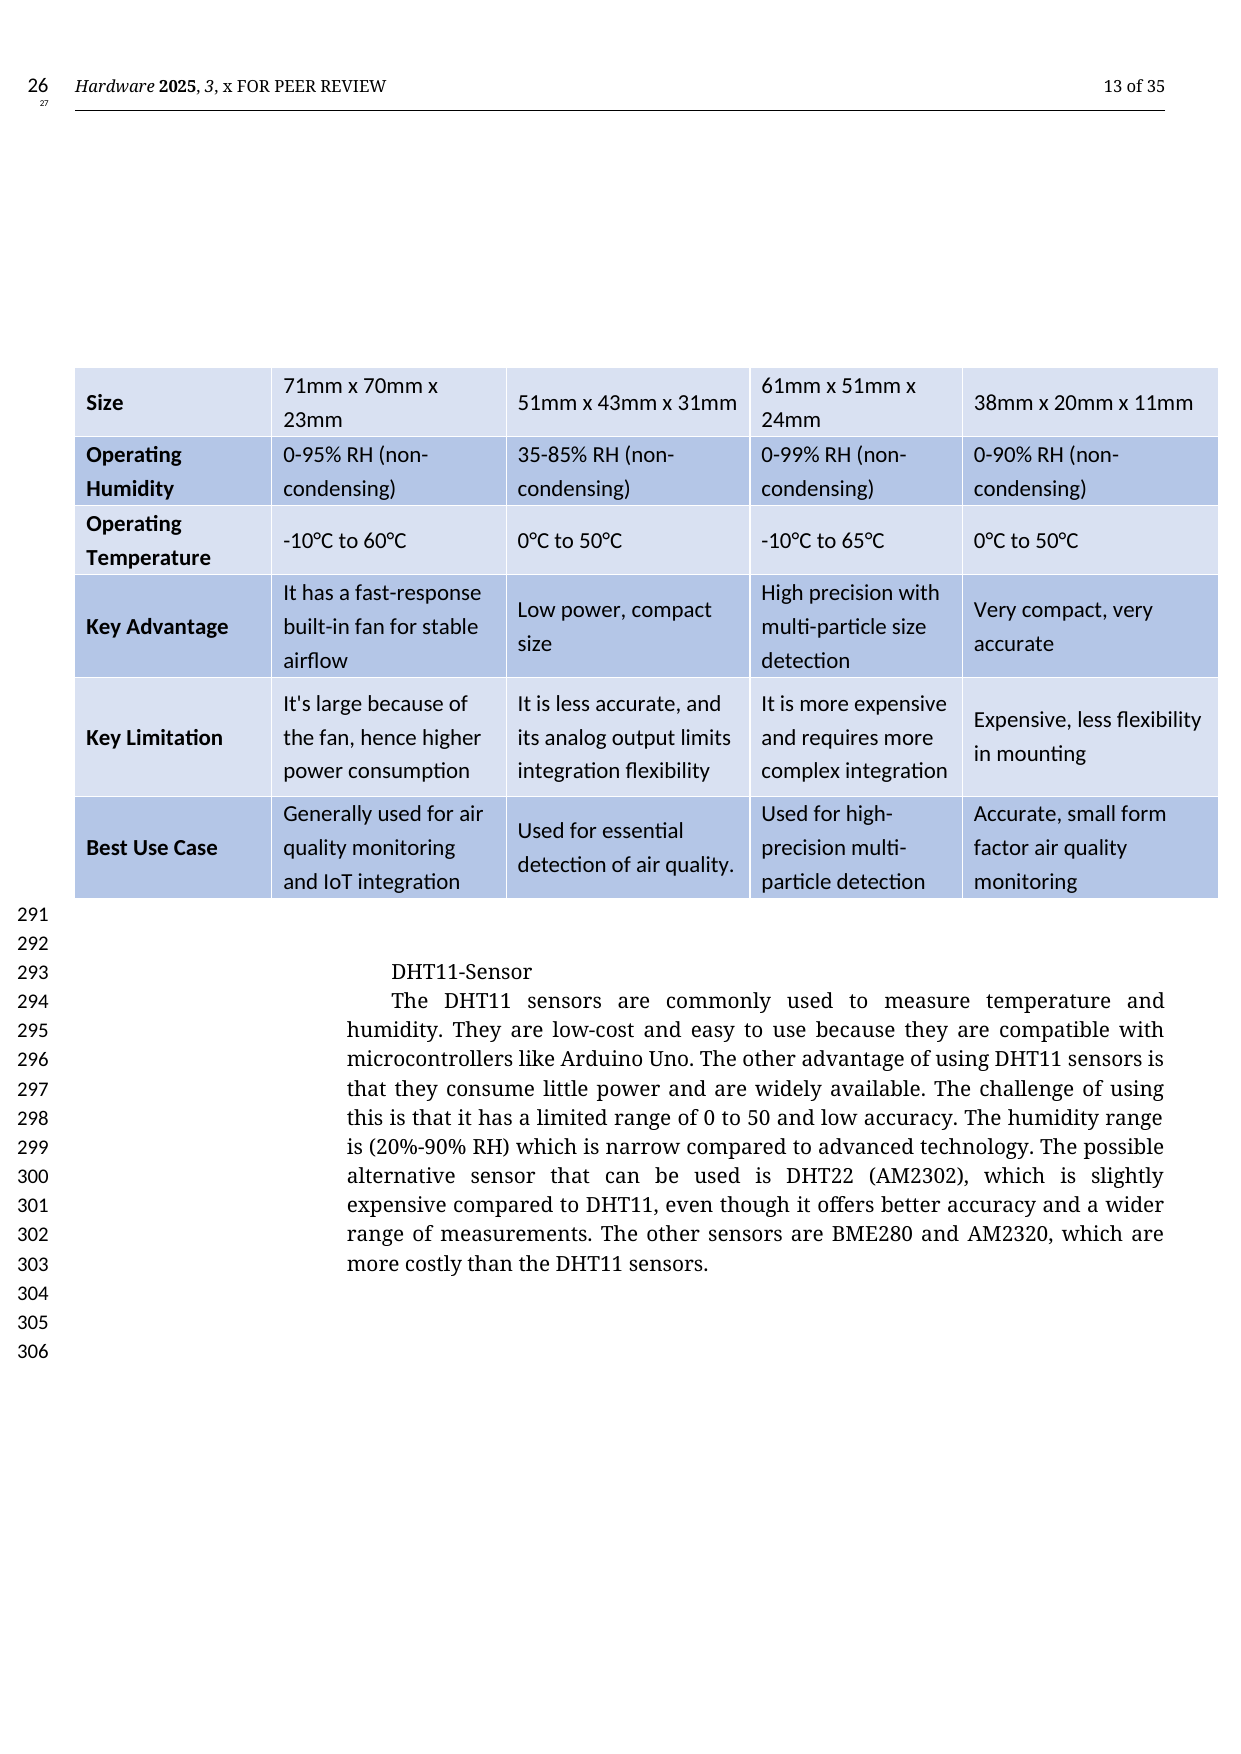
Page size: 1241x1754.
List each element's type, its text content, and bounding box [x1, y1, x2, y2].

table_cell 0-99% RH (non-condensing) [751, 437, 962, 505]
table_cell Used for essential detection of air quality. [507, 797, 749, 898]
table_cell High precision with multi-particle size detection [751, 575, 962, 677]
table_cell 35-85% RH (non-condensing) [507, 437, 749, 505]
table_cell 61mm x 51mm x 24mm [751, 368, 962, 436]
table_cell It is less accurate, and its analog output limits integration flexibility [507, 678, 749, 796]
table_cell 0-95% RH (non-condensing) [272, 437, 506, 505]
table_cell Size [75, 368, 271, 436]
table_cell Expensive, less flexibility in mounting [963, 678, 1218, 796]
table_cell Low power, compact size [507, 575, 749, 677]
table_cell Generally used for air quality monitoring and IoT integration [272, 797, 506, 898]
table_cell 0°C to 50°C [963, 506, 1218, 574]
text DHT11-Sensor [347, 956, 1165, 986]
table_cell It is more expensive and requires more complex integration [751, 678, 962, 796]
table_cell Operating Humidity [75, 437, 271, 505]
table_cell Best Use Case [75, 797, 271, 898]
table_cell 38mm x 20mm x 11mm [963, 368, 1218, 436]
table_cell 71mm x 70mm x 23mm [272, 368, 506, 436]
table_cell It has a fast-response built-in fan for stable airflow [272, 575, 506, 677]
table_cell Key Advantage [75, 575, 271, 677]
table_cell Used for high-precision multi-particle detection [751, 797, 962, 898]
table_cell It's large because of the fan, hence higher power consumption [272, 678, 506, 796]
table_cell 51mm x 43mm x 31mm [507, 368, 749, 436]
text The DHT11 sensors are commonly used to measure temperature and humidity. They are low-cost and easy to use because they are compatible with microcontrollers like Arduino Uno. The other advantage of using DHT11 sensors is that they consume little power and are widely available. The challenge of using this is that it has a limited range of 0 to 50 and low accuracy. The humidity range is (20%-90% RH) which is narrow compared to advanced technology. The possible alternative sensor that can be used is DHT22 (AM2302), which is slightly expensive compared to DHT11, even though it offers better accuracy and a wider range of measurements. The other sensors are BME280 and AM2320, which are more costly than the DHT11 sensors. [347, 986, 1165, 1277]
table_cell -10°C to 65°C [751, 506, 962, 574]
table_cell 0°C to 50°C [507, 506, 749, 574]
table_cell Very compact, very accurate [963, 575, 1218, 677]
table_cell -10°C to 60°C [272, 506, 506, 574]
table_cell 0-90% RH (non-condensing) [963, 437, 1218, 505]
table_cell Operating Temperature [75, 506, 271, 574]
table_cell Accurate, small form factor air quality monitoring [963, 797, 1218, 898]
table_cell Key Limitation [75, 678, 271, 796]
